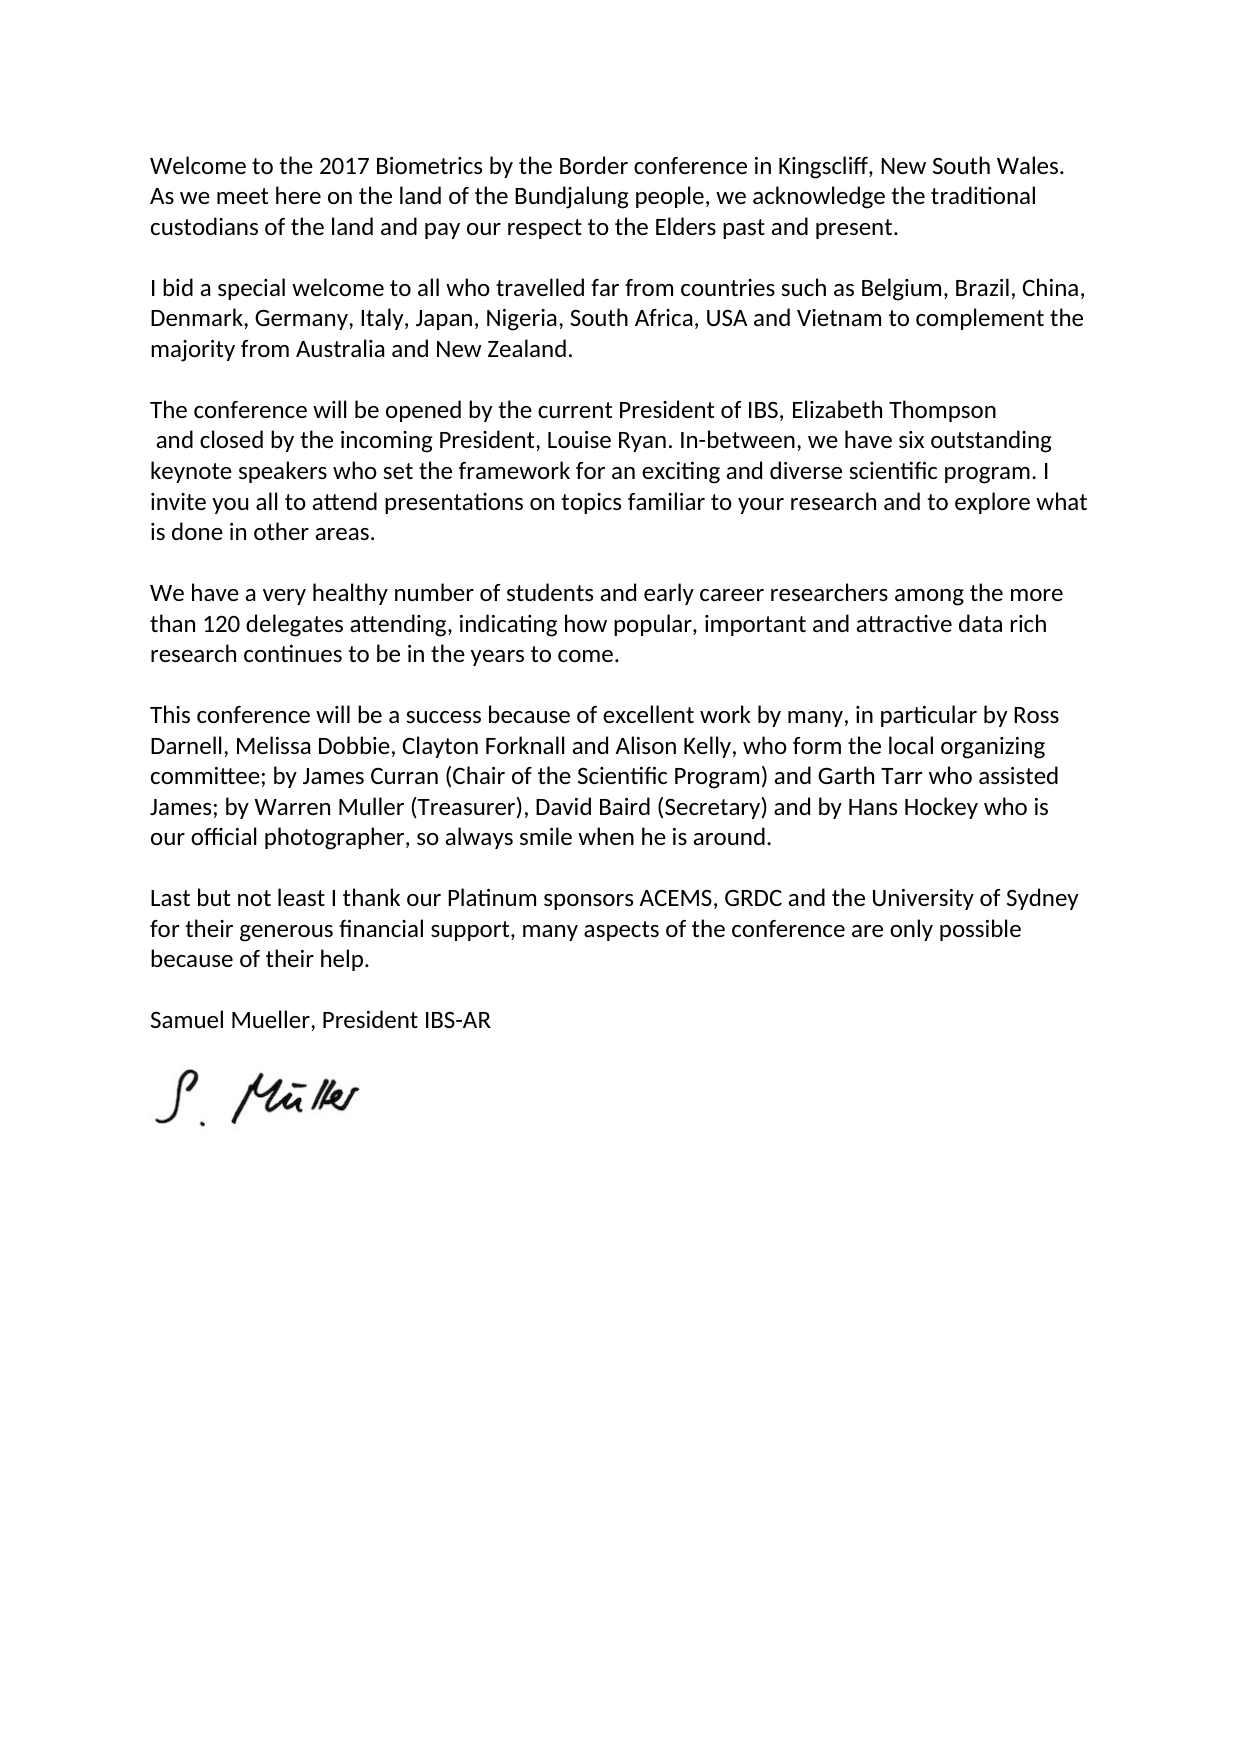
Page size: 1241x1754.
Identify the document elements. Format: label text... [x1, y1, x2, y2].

picture [150, 1065, 365, 1131]
text This conference will be a success because of excellent work by many, in particular by Ross Darnell, Melissa Dobbie, Clayton Forknall and Alison Kelly, who form the local organizing committee; by James Curran (Chair of the Scientific Program) and Garth Tarr who assisted James; by Warren Muller (Treasurer), David Baird (Secretary) and by Hans Hockey who is our official photographer, so always smile when he is around. [150, 699, 1090, 852]
text I bid a special welcome to all who travelled far from countries such as Belgium, Brazil, China, Denmark, Germany, Italy, Japan, Nigeria, South Africa, USA and Vietnam to complement the majority from Australia and New Zealand. [150, 272, 1090, 364]
text and closed by the incoming President, Louise Ryan. In-between, we have six outstanding keynote speakers who set the framework for an exciting and diverse scientific program. I invite you all to attend presentations on topics familiar to your research and to explore what is done in other areas. [150, 425, 1090, 547]
text Last but not least I thank our Platinum sponsors ACEMS, GRDC and the University of Sydney for their generous financial support, many aspects of the conference are only possible because of their help. [150, 882, 1090, 974]
text Welcome to the 2017 Biometrics by the Border conference in Kingscliff, New South Wales. As we meet here on the land of the Bundjalung people, we acknowledge the traditional custodians of the land and pay our respect to the Elders past and present. [150, 150, 1090, 242]
text The conference will be opened by the current President of IBS, Elizabeth Thompson [150, 394, 1090, 425]
text We have a very healthy number of students and early career researchers among the more than 120 delegates attending, indicating how popular, important and attractive data rich research continues to be in the years to come. [150, 577, 1090, 669]
text Samuel Mueller, President IBS-AR [150, 1004, 1090, 1035]
